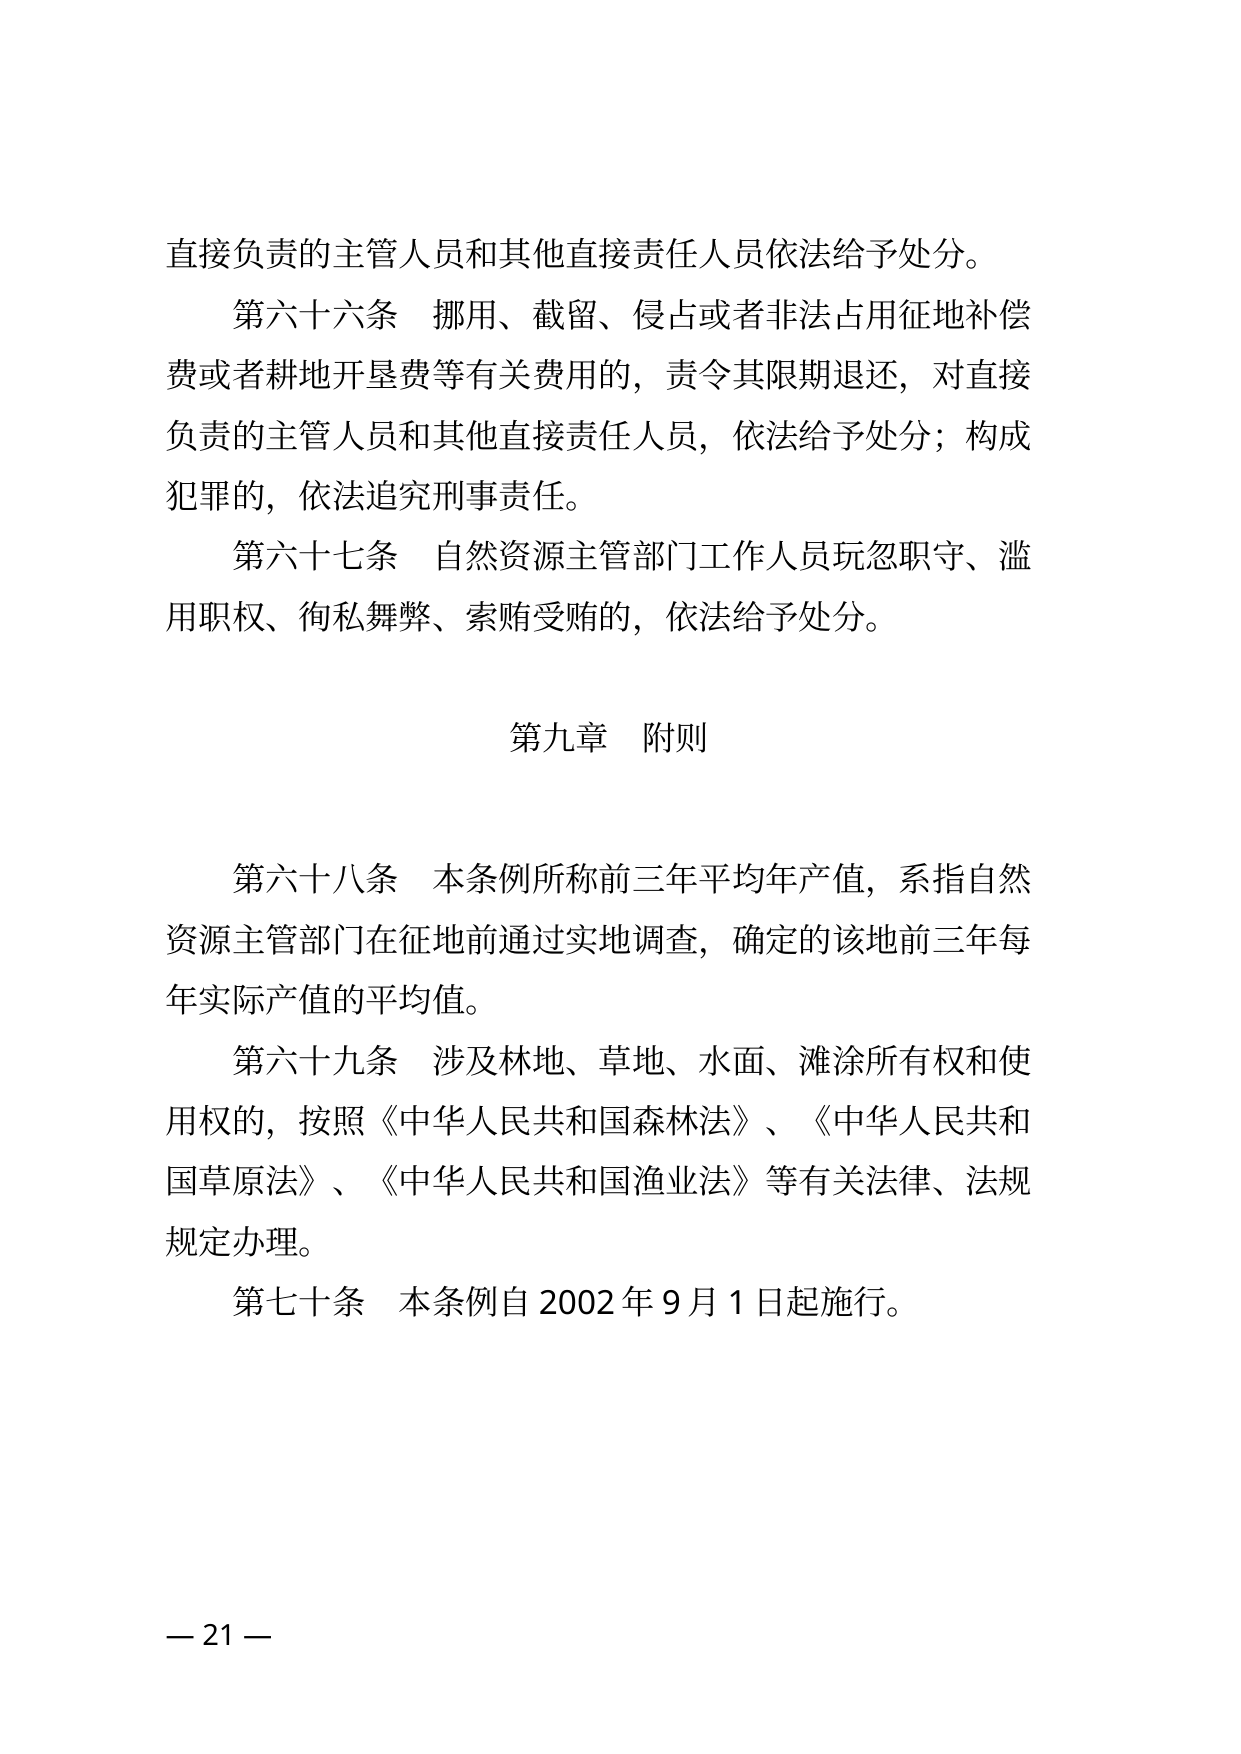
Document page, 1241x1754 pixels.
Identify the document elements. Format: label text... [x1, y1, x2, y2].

text 第九章 附则 [165, 702, 1052, 762]
text 第六十九条 涉及林地、草地、水面、滩涂所有权和使用权的，按照《中华人民共和国森林法》、《中华人民共和国草原法》、《中华人民共和国渔业法》等有关法律、法规规定办理。 [165, 1025, 1052, 1266]
text 第七十条 本条例自2002年9月1日起施行。 [165, 1266, 1052, 1327]
text 第六十八条 本条例所称前三年平均年产值，系指自然资源主管部门在征地前通过实地调查，确定的该地前三年每年实际产值的平均值。 [165, 843, 1052, 1025]
text 第六十六条 挪用、截留、侵占或者非法占用征地补偿费或者耕地开垦费等有关费用的，责令其限期退还，对直接负责的主管人员和其他直接责任人员，依法给予处分；构成犯罪的，依法追究刑事责任。 [165, 279, 1052, 521]
text 第六十七条 自然资源主管部门工作人员玩忽职守、滥用职权、徇私舞弊、索贿受贿的，依法给予处分。 [165, 521, 1052, 641]
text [165, 218, 1052, 279]
